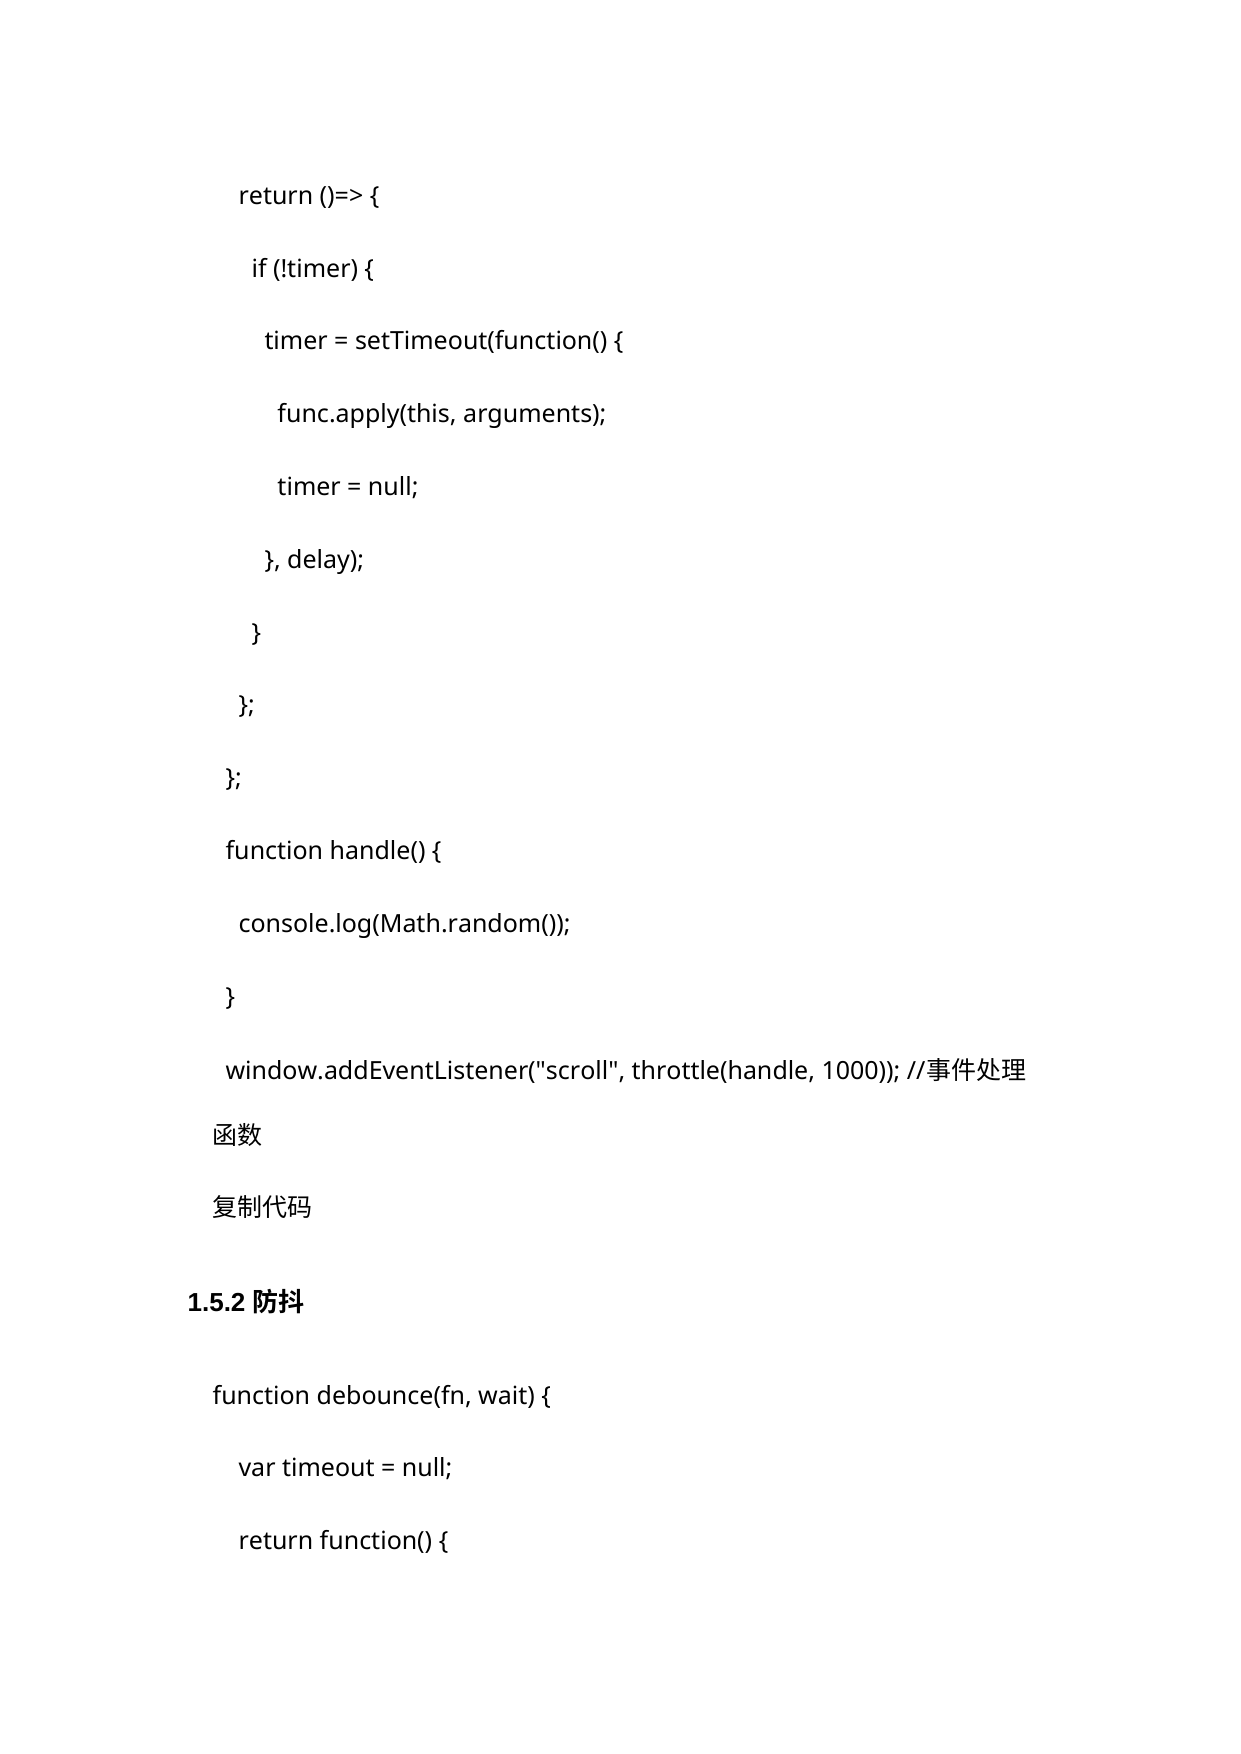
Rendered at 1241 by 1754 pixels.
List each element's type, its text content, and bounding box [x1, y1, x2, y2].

text console.log(Math.random()); [212, 890, 1028, 955]
text }; [212, 744, 1028, 809]
text 1.5.2 防抖 [187, 1268, 1053, 1333]
text } [212, 963, 1028, 1028]
text timer = setTimeout(function() { [212, 308, 1028, 373]
text if (!timer) { [212, 235, 1028, 300]
text }, delay); [212, 526, 1028, 591]
text return ()=> { [212, 162, 1028, 227]
text 复制代码 [212, 1173, 1028, 1238]
text function handle() { [212, 817, 1028, 882]
text } [212, 599, 1028, 664]
text var timeout = null; [212, 1435, 1028, 1500]
text window.addEventListener("scroll", throttle(handle, 1000)); //事件处理函数 [212, 1036, 1028, 1166]
text timer = null; [212, 453, 1028, 518]
text return function() { [212, 1507, 1028, 1572]
text }; [212, 672, 1028, 737]
text func.apply(this, arguments); [212, 380, 1028, 445]
text function debounce(fn, wait) { [212, 1362, 1028, 1427]
